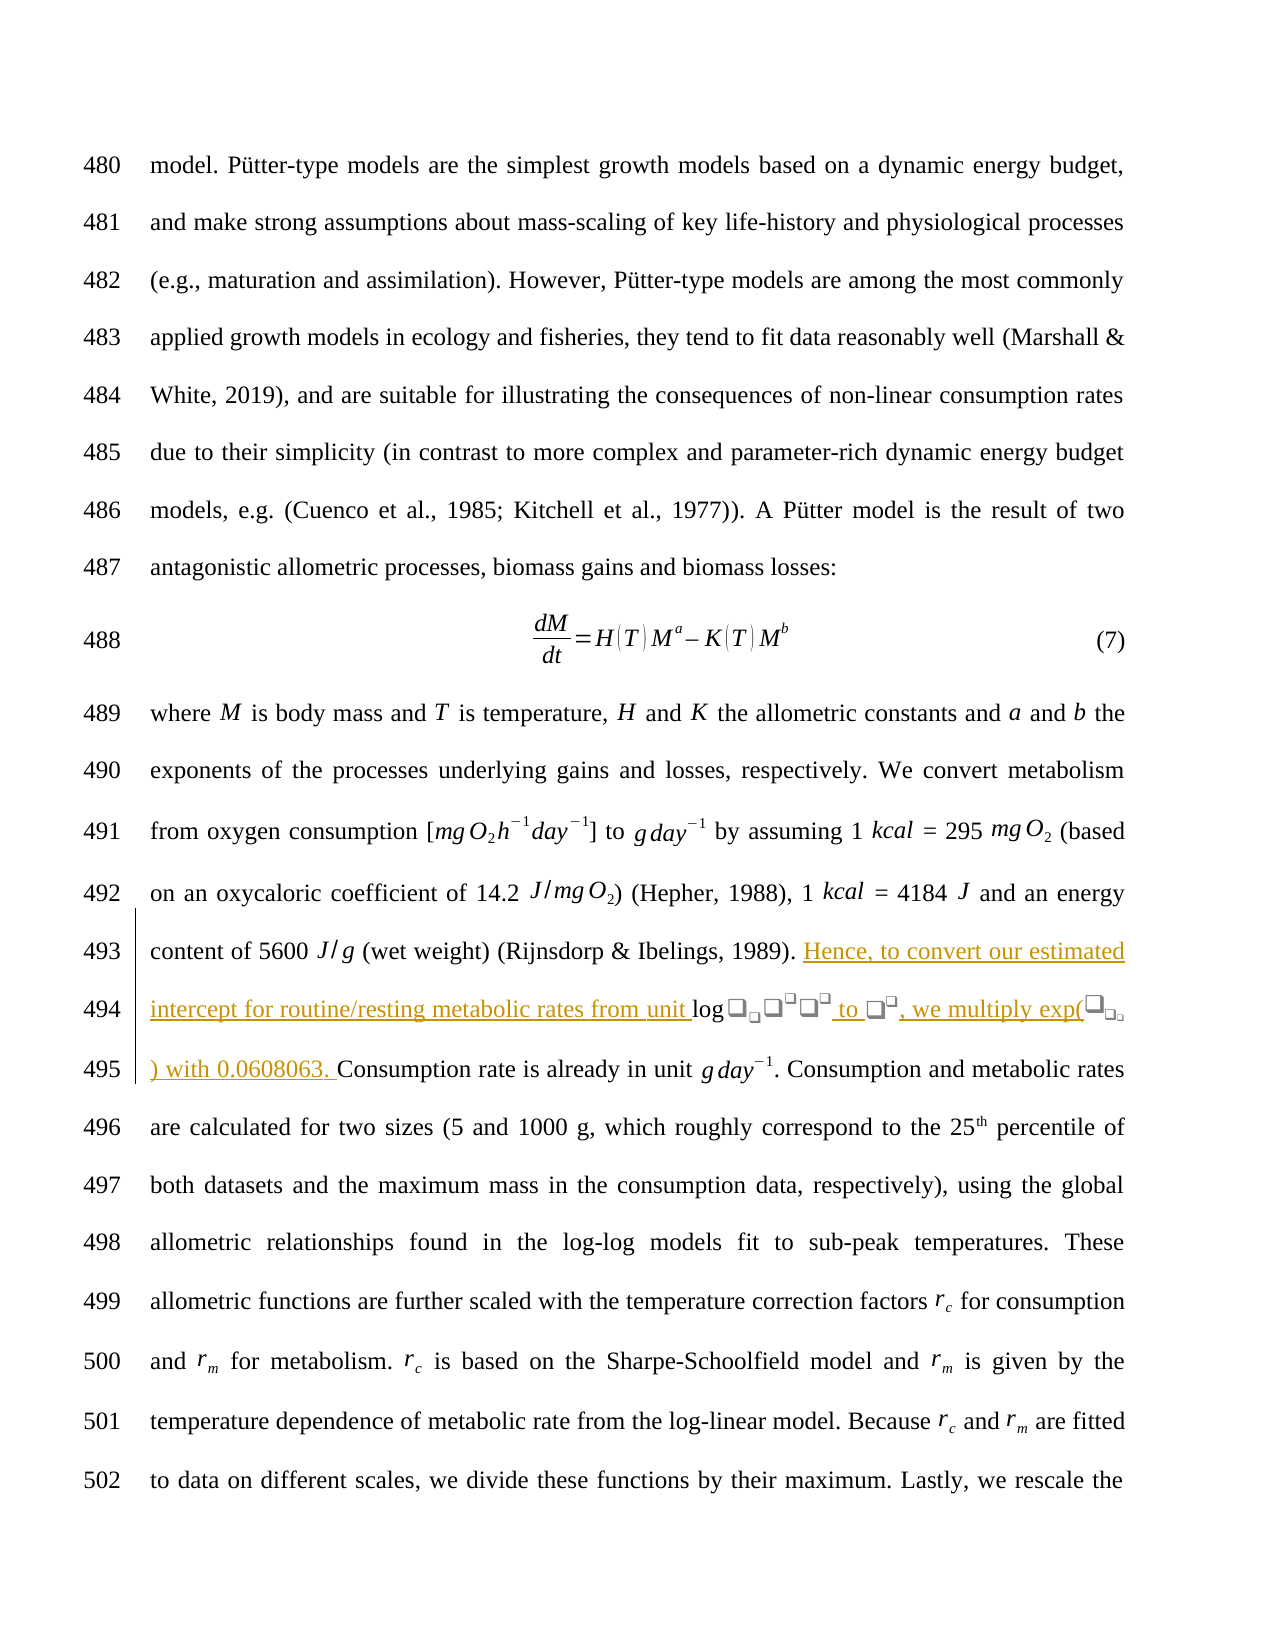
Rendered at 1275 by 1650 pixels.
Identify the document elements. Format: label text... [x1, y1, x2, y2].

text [150, 698, 1125, 1494]
text (7) [150, 610, 1125, 669]
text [150, 150, 1125, 581]
